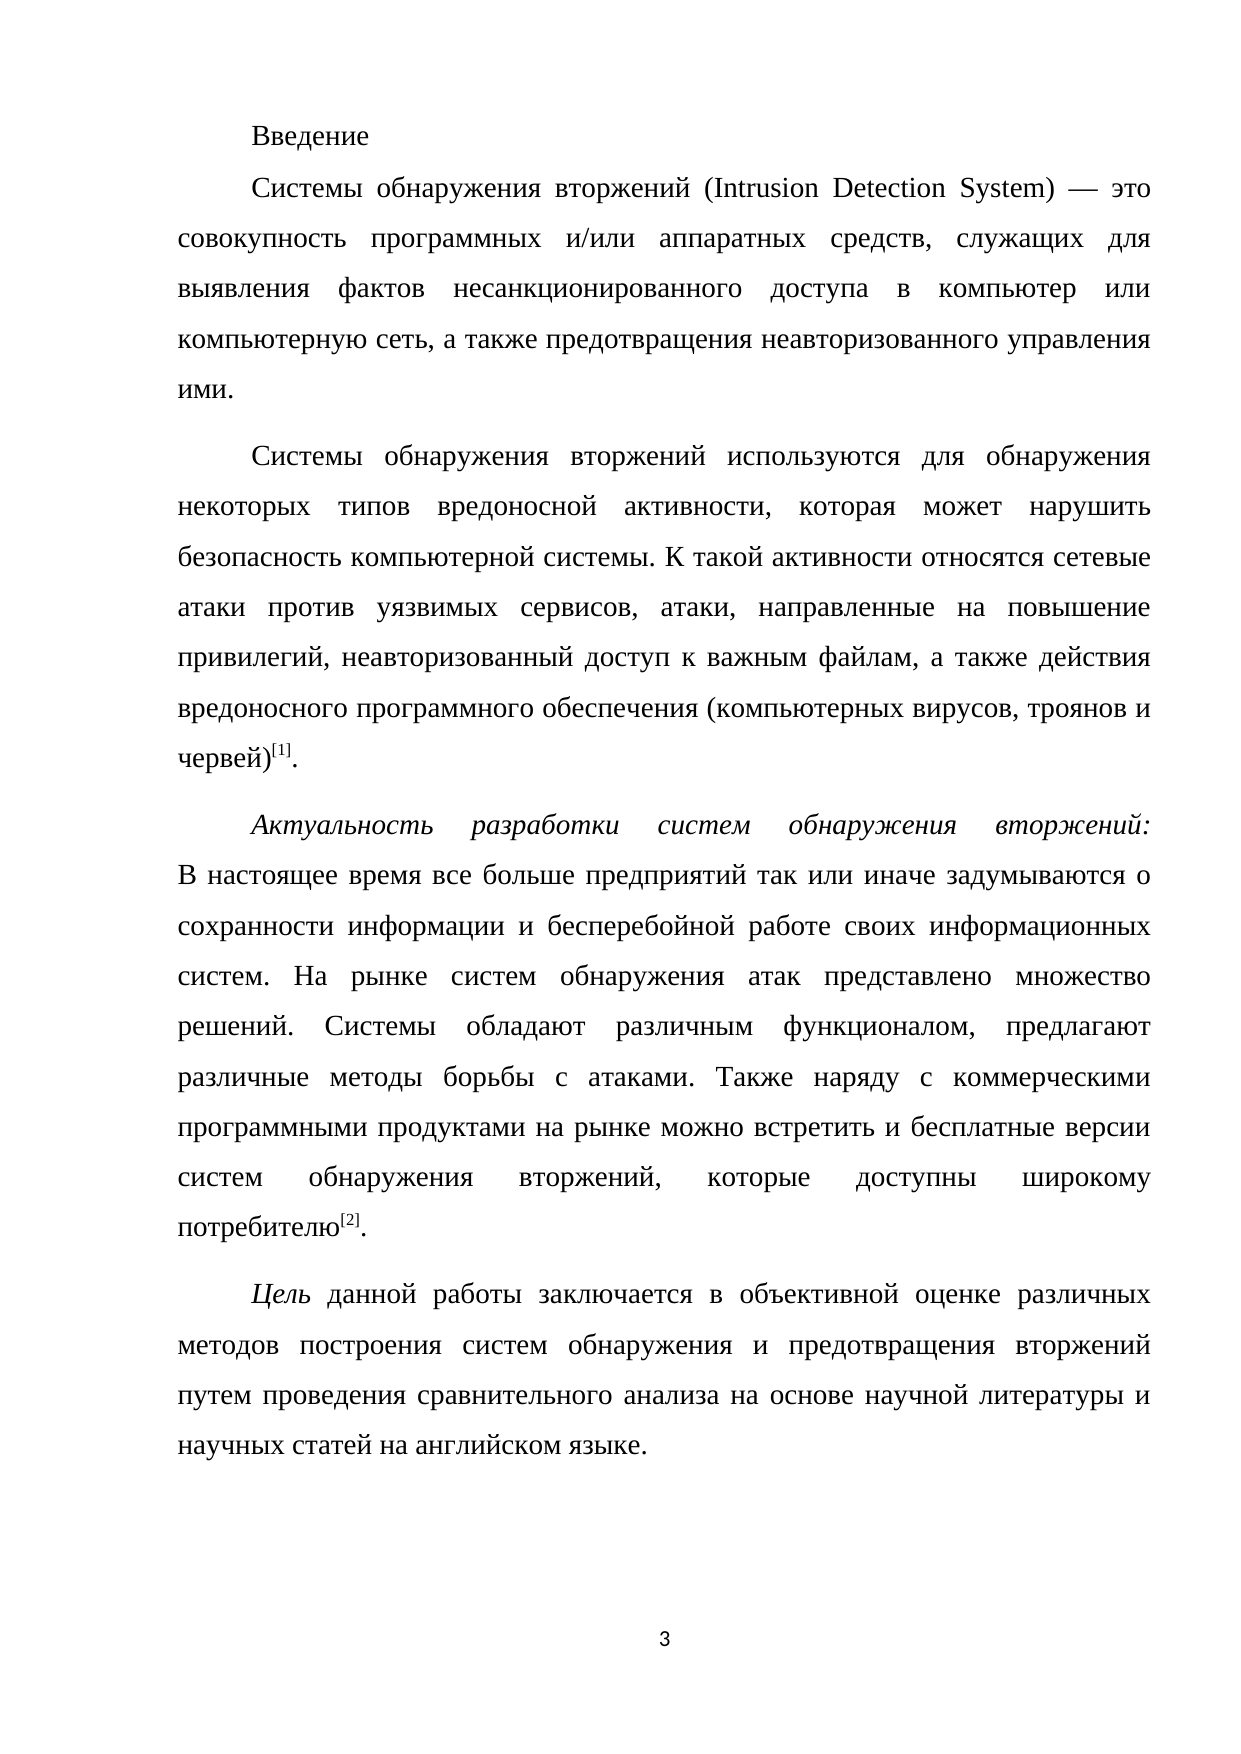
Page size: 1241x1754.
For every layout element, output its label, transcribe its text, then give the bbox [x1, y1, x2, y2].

text Системы обнаружения вторжений (Intrusion Detection System) — это совокупность программных и/или аппаратных средств, служащих для выявления фактов несанкционированного доступа в компьютер или компьютерную сеть, а также предотвращения неавторизованного управления ими. [177, 170, 1152, 405]
text Цель данной работы заключается в объективной оценке различных методов построения систем обнаружения и предотвращения вторжений путем проведения сравнительного анализа на основе научной литературы и научных статей на английском языке. [177, 1277, 1152, 1461]
text Введение [251, 118, 1152, 152]
text Системы обнаружения вторжений используются для обнаружения некоторых типов вредоносной активности, которая может нарушить безопасность компьютерной системы. К такой активности относятся сетевые атаки против уязвимых сервисов, атаки, направленные на повышение привилегий, неавторизованный доступ к важным файлам, а также действия вредоносного программного обеспечения (компьютерных вирусов, троянов и червей)[1]. [177, 438, 1152, 774]
text Актуальность разработки систем обнаружения вторжений: В настоящее время все больше предприятий так или иначе задумываются о сохранности информации и бесперебойной работе своих информационных систем. На рынке систем обнаружения атак представлено множество решений. Системы обладают различным функционалом, предлагают различные методы борьбы с атаками. Также наряду с коммерческими программными продуктами на рынке можно встретить и бесплатные версии систем обнаружения вторжений, которые доступны широкому потребителю[2]. [177, 807, 1152, 1243]
